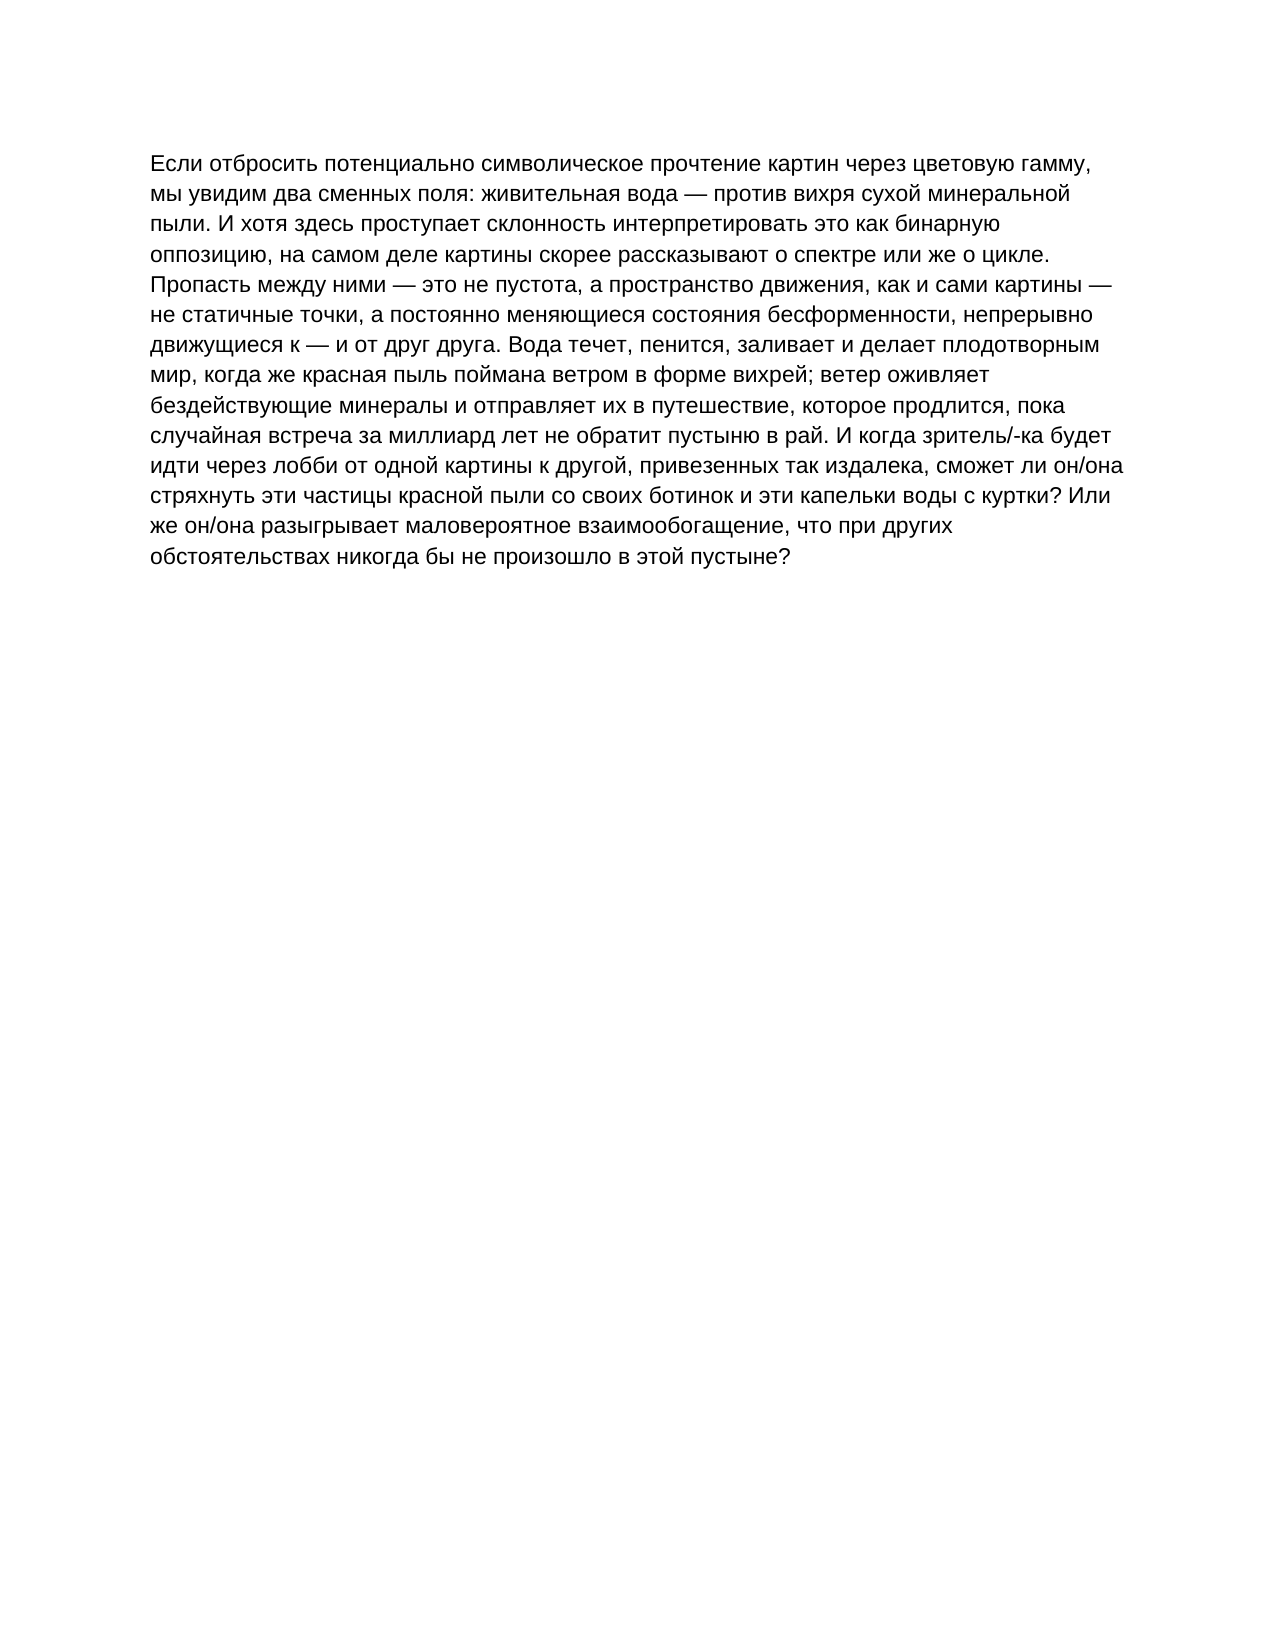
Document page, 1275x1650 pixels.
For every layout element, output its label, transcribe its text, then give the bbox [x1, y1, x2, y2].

text Если отбросить потенциально символическое прочтение картин через цветовую гамму, мы увидим два сменных поля: живительная вода — против вихря сухой минеральной пыли. И хотя здесь проступает склонность интерпретировать это как бинарную оппозицию, на самом деле картины скорее рассказывают о спектре или же о цикле. Пропасть между ними — это не пустота, а пространство движения, как и сами картины — не статичные точки, а постоянно меняющиеся состояния бесформенности, непрерывно движущиеся к — и от друг друга. Вода течет, пенится, заливает и делает плодотворным мир, когда же красная пыль поймана ветром в форме вихрей; ветер оживляет бездействующие минералы и отправляет их в путешествие, которое продлится, пока случайная встреча за миллиард лет не обратит пустыню в рай. И когда зритель/-ка будет идти через лобби от одной картины к другой, привезенных так издалека, сможет ли он/она стряхнуть эти частицы красной пыли со своих ботинок и эти капельки воды с куртки? Или же он/она разыгрывает маловероятное взаимообогащение, что при других обстоятельствах никогда бы не произошло в этой пустыне? [150, 150, 1125, 569]
